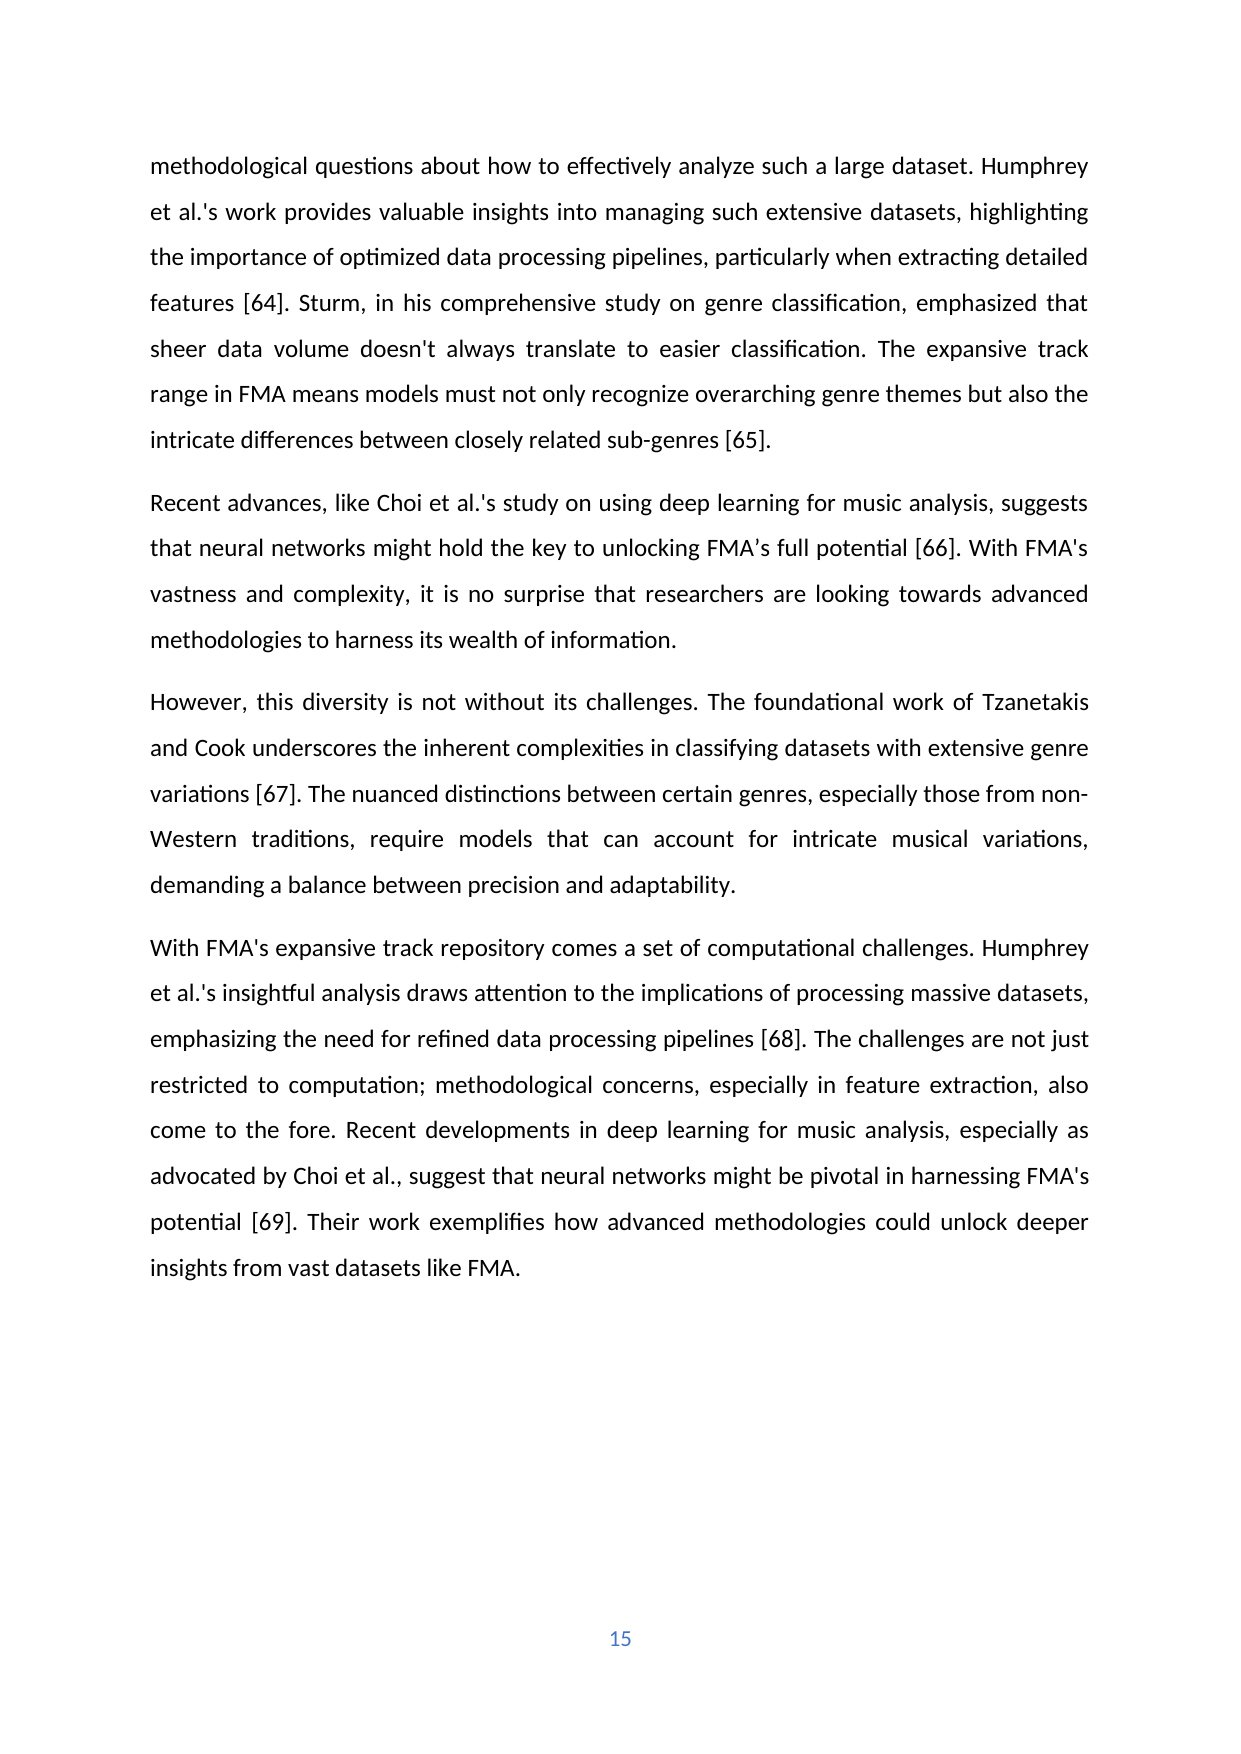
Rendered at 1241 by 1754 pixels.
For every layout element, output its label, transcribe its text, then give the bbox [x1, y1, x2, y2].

text With FMA's expansive track repository comes a set of computational challenges. Humphrey et al.'s insightful analysis draws attention to the implications of processing massive datasets, emphasizing the need for refined data processing pipelines [68]. The challenges are not just restricted to computation; methodological concerns, especially in feature extraction, also come to the fore. Recent developments in deep learning for music analysis, especially as advocated by Choi et al., suggest that neural networks might be pivotal in harnessing FMA's potential [69]. Their work exemplifies how advanced methodologies could unlock deeper insights from vast datasets like FMA. [150, 932, 1090, 1282]
text Recent advances, like Choi et al.'s study on using deep learning for music analysis, suggests that neural networks might hold the key to unlocking FMA’s full potential [66]. With FMA's vastness and complexity, it is no surprise that researchers are looking towards advanced methodologies to harness its wealth of information. [150, 487, 1090, 654]
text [150, 150, 1090, 455]
text However, this diversity is not without its challenges. The foundational work of Tzanetakis and Cook underscores the inherent complexities in classifying datasets with extensive genre variations [67]. The nuanced distinctions between certain genres, especially those from non-Western traditions, require models that can account for intricate musical variations, demanding a balance between precision and adaptability. [150, 686, 1090, 900]
